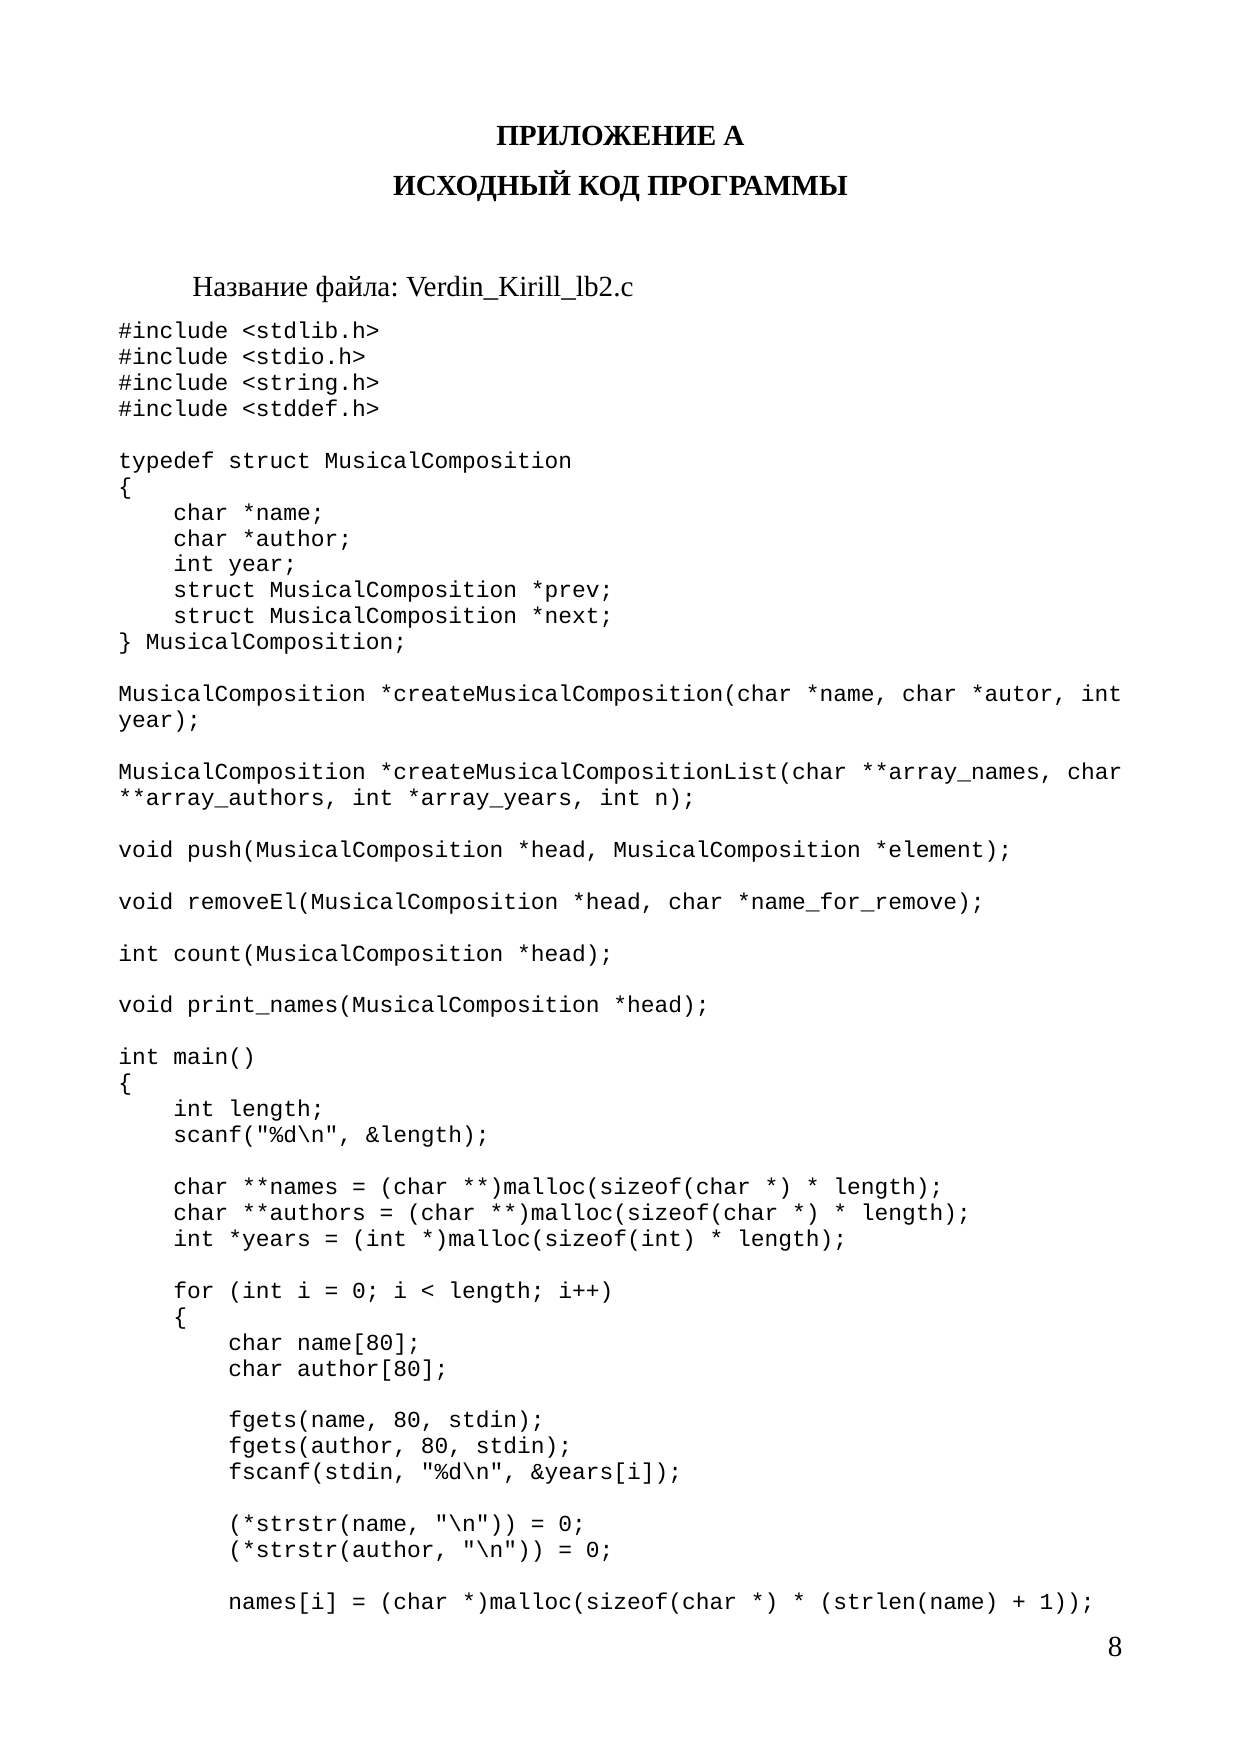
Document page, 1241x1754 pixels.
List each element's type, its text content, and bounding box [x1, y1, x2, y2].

text void removeEl(MusicalComposition *head, char *name_for_remove); [118, 890, 1122, 916]
text scanf("%d\n", &length); [118, 1123, 1122, 1149]
text Название файла: Verdin_Kirill_lb2.c [118, 269, 1122, 303]
text fgets(name, 80, stdin); [118, 1409, 1122, 1435]
text MusicalComposition *createMusicalCompositionList(char **array_names, char **array_authors, int *array_years, int n); [118, 760, 1122, 812]
text names[i] = (char *)malloc(sizeof(char *) * (strlen(name) + 1)); [118, 1590, 1122, 1616]
text char author[80]; [118, 1357, 1122, 1383]
text char name[80]; [118, 1331, 1122, 1357]
text { [118, 475, 1122, 501]
text void print_names(MusicalComposition *head); [118, 994, 1122, 1020]
text (*strstr(name, "\n")) = 0; [118, 1512, 1122, 1538]
text int year; [118, 553, 1122, 579]
text MusicalComposition *createMusicalComposition(char *name, char *autor, int year); [118, 682, 1122, 734]
text char *name; [118, 501, 1122, 527]
text int main() [118, 1046, 1122, 1072]
text for (int i = 0; i < length; i++) [118, 1279, 1122, 1305]
text fgets(author, 80, stdin); [118, 1435, 1122, 1461]
subtitle Приложение А Исходный код программы [118, 118, 1122, 202]
text #include <stddef.h> [118, 397, 1122, 423]
text #include <string.h> [118, 371, 1122, 397]
text typedef struct MusicalComposition [118, 449, 1122, 475]
text struct MusicalComposition *prev; [118, 579, 1122, 605]
text int length; [118, 1097, 1122, 1123]
text void push(MusicalComposition *head, MusicalComposition *element); [118, 838, 1122, 864]
text { [118, 1305, 1122, 1331]
text char **authors = (char **)malloc(sizeof(char *) * length); [118, 1201, 1122, 1227]
text #include <stdlib.h> [118, 319, 1122, 345]
text char *author; [118, 527, 1122, 553]
text int *years = (int *)malloc(sizeof(int) * length); [118, 1227, 1122, 1253]
text (*strstr(author, "\n")) = 0; [118, 1538, 1122, 1564]
text } MusicalComposition; [118, 631, 1122, 657]
text #include <stdio.h> [118, 345, 1122, 371]
text int count(MusicalComposition *head); [118, 942, 1122, 968]
text { [118, 1072, 1122, 1097]
text fscanf(stdin, "%d\n", &years[i]); [118, 1461, 1122, 1487]
text char **names = (char **)malloc(sizeof(char *) * length); [118, 1175, 1122, 1201]
text struct MusicalComposition *next; [118, 605, 1122, 631]
